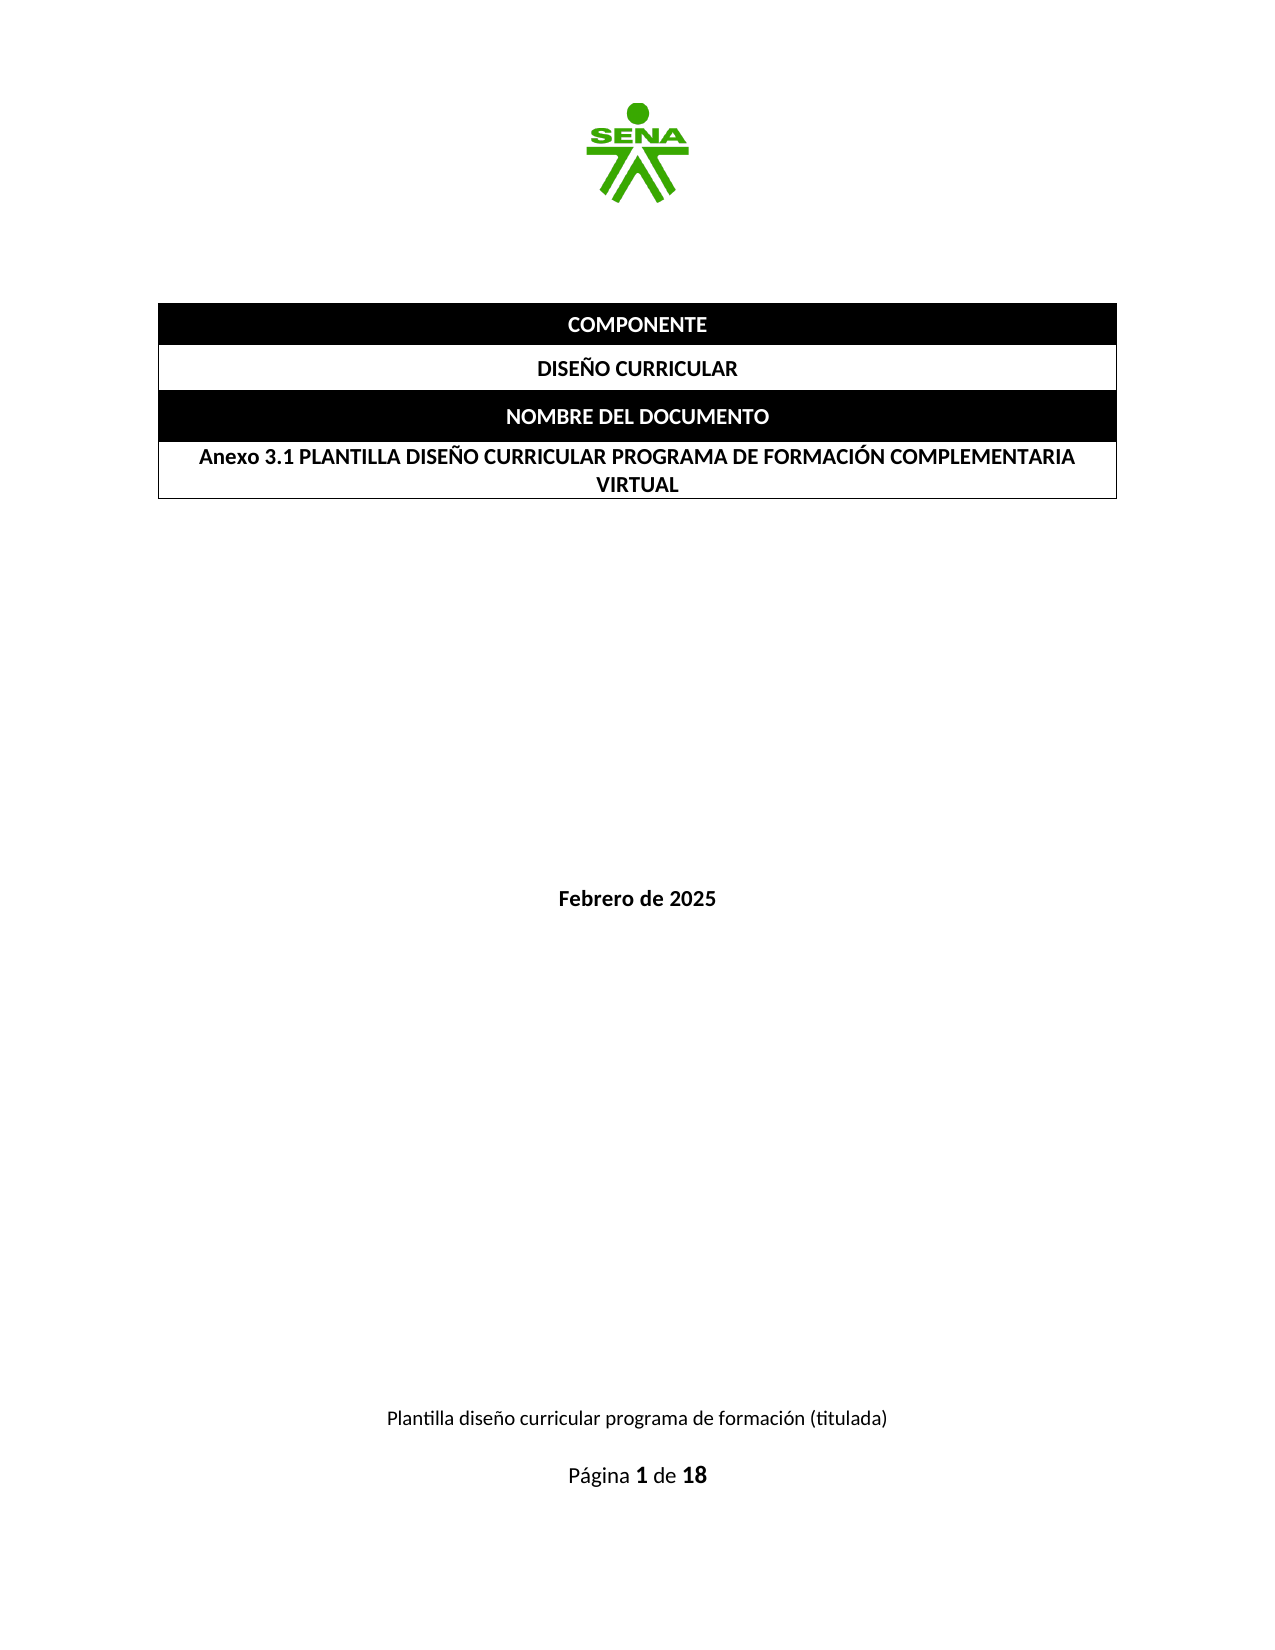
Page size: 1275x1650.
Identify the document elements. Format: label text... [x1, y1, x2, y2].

table_cell NOMBRE DEL DOCUMENTO [159, 391, 1116, 441]
picture [586, 103, 689, 203]
text Febrero de 2025 [177, 884, 1098, 912]
table_cell DISEÑO CURRICULAR [159, 345, 1116, 390]
table_header COMPONENTE [159, 304, 1116, 344]
table_cell Anexo 3.1 PLANTILLA DISEÑO CURRICULAR PROGRAMA DE FORMACIÓN COMPLEMENTARIA VIRTUAL [159, 442, 1116, 498]
